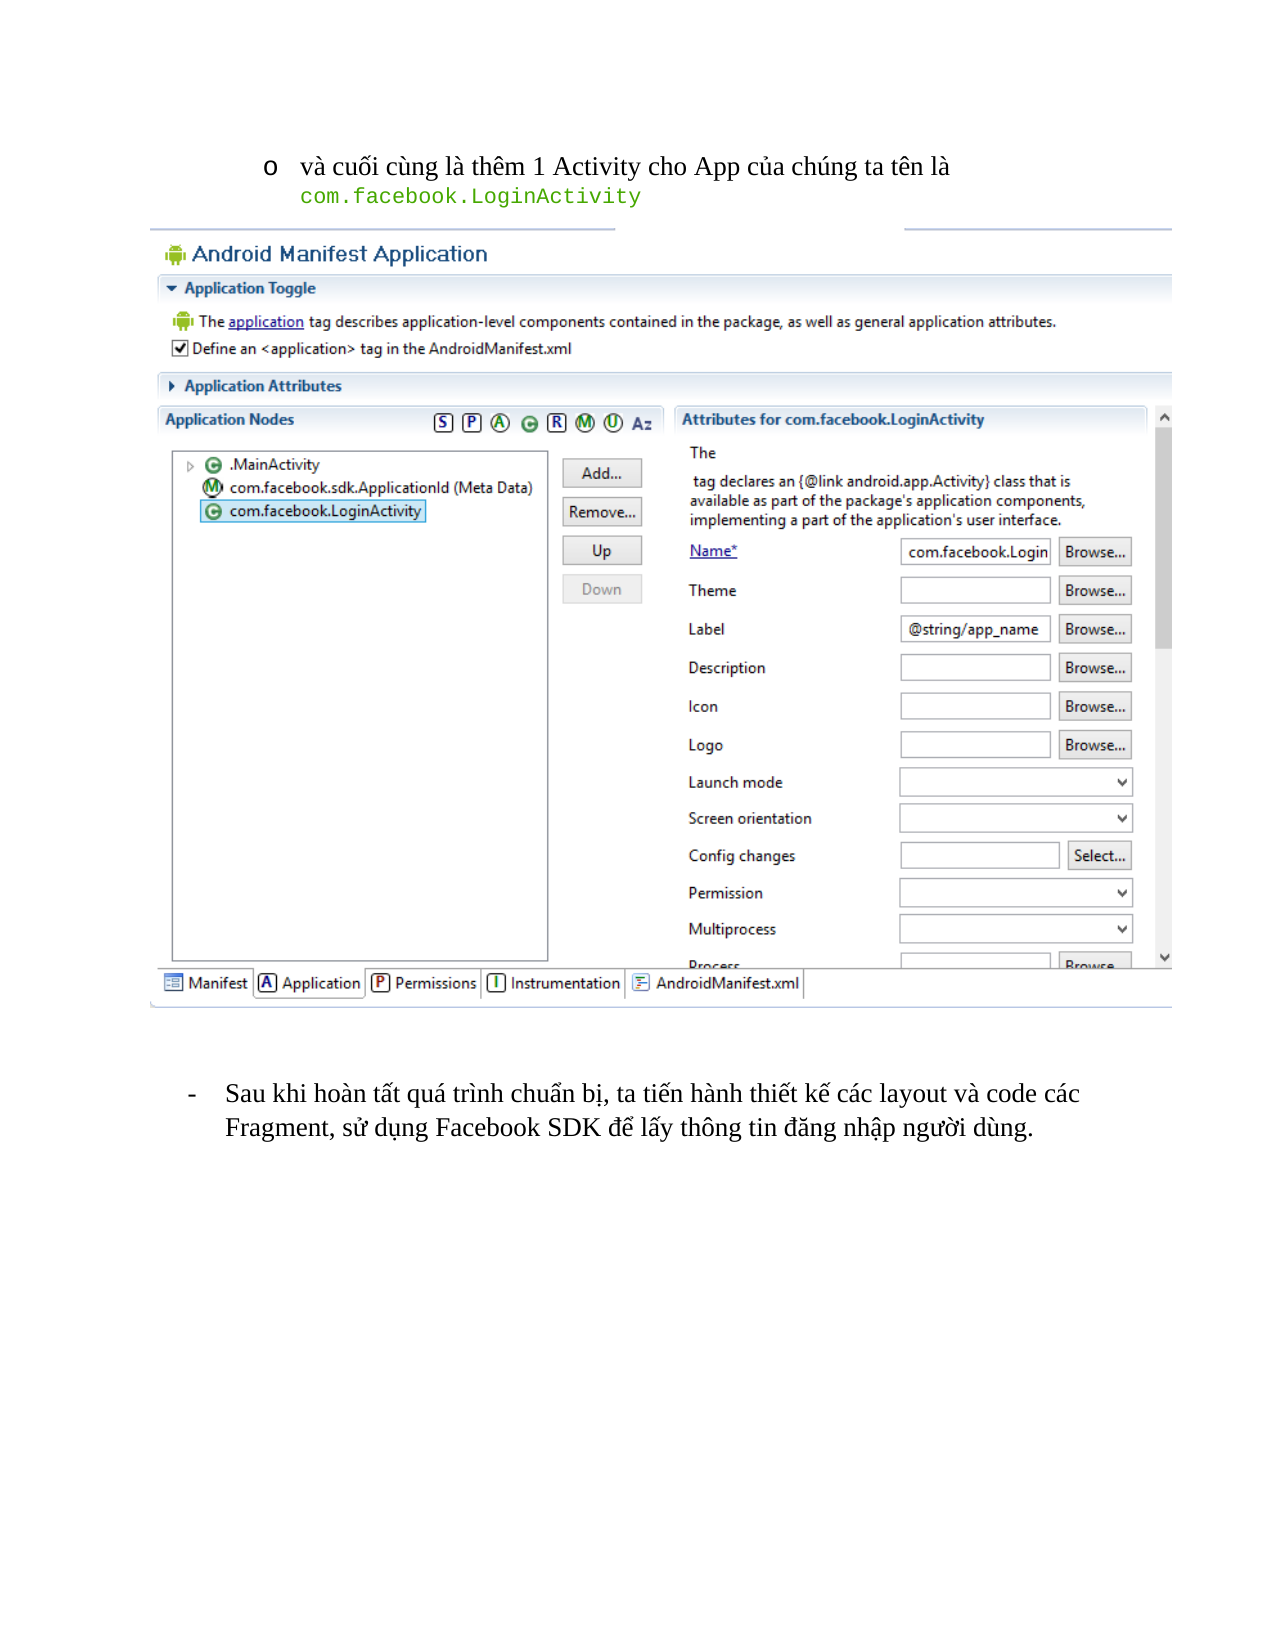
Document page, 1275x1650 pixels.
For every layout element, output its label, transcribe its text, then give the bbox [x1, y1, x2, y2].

list và cuối cùng là thêm 1 Activity cho App của chúng ta tên là com.facebook.LoginActivity [262, 150, 1172, 210]
picture [150, 228, 1172, 1008]
list Sau khi hoàn tất quá trình chuẩn bị, ta tiến hành thiết kế các layout và code các Fragment, sử dụng Facebook SDK để lấy thông tin đăng nhập người dùng. [187, 1077, 1172, 1142]
